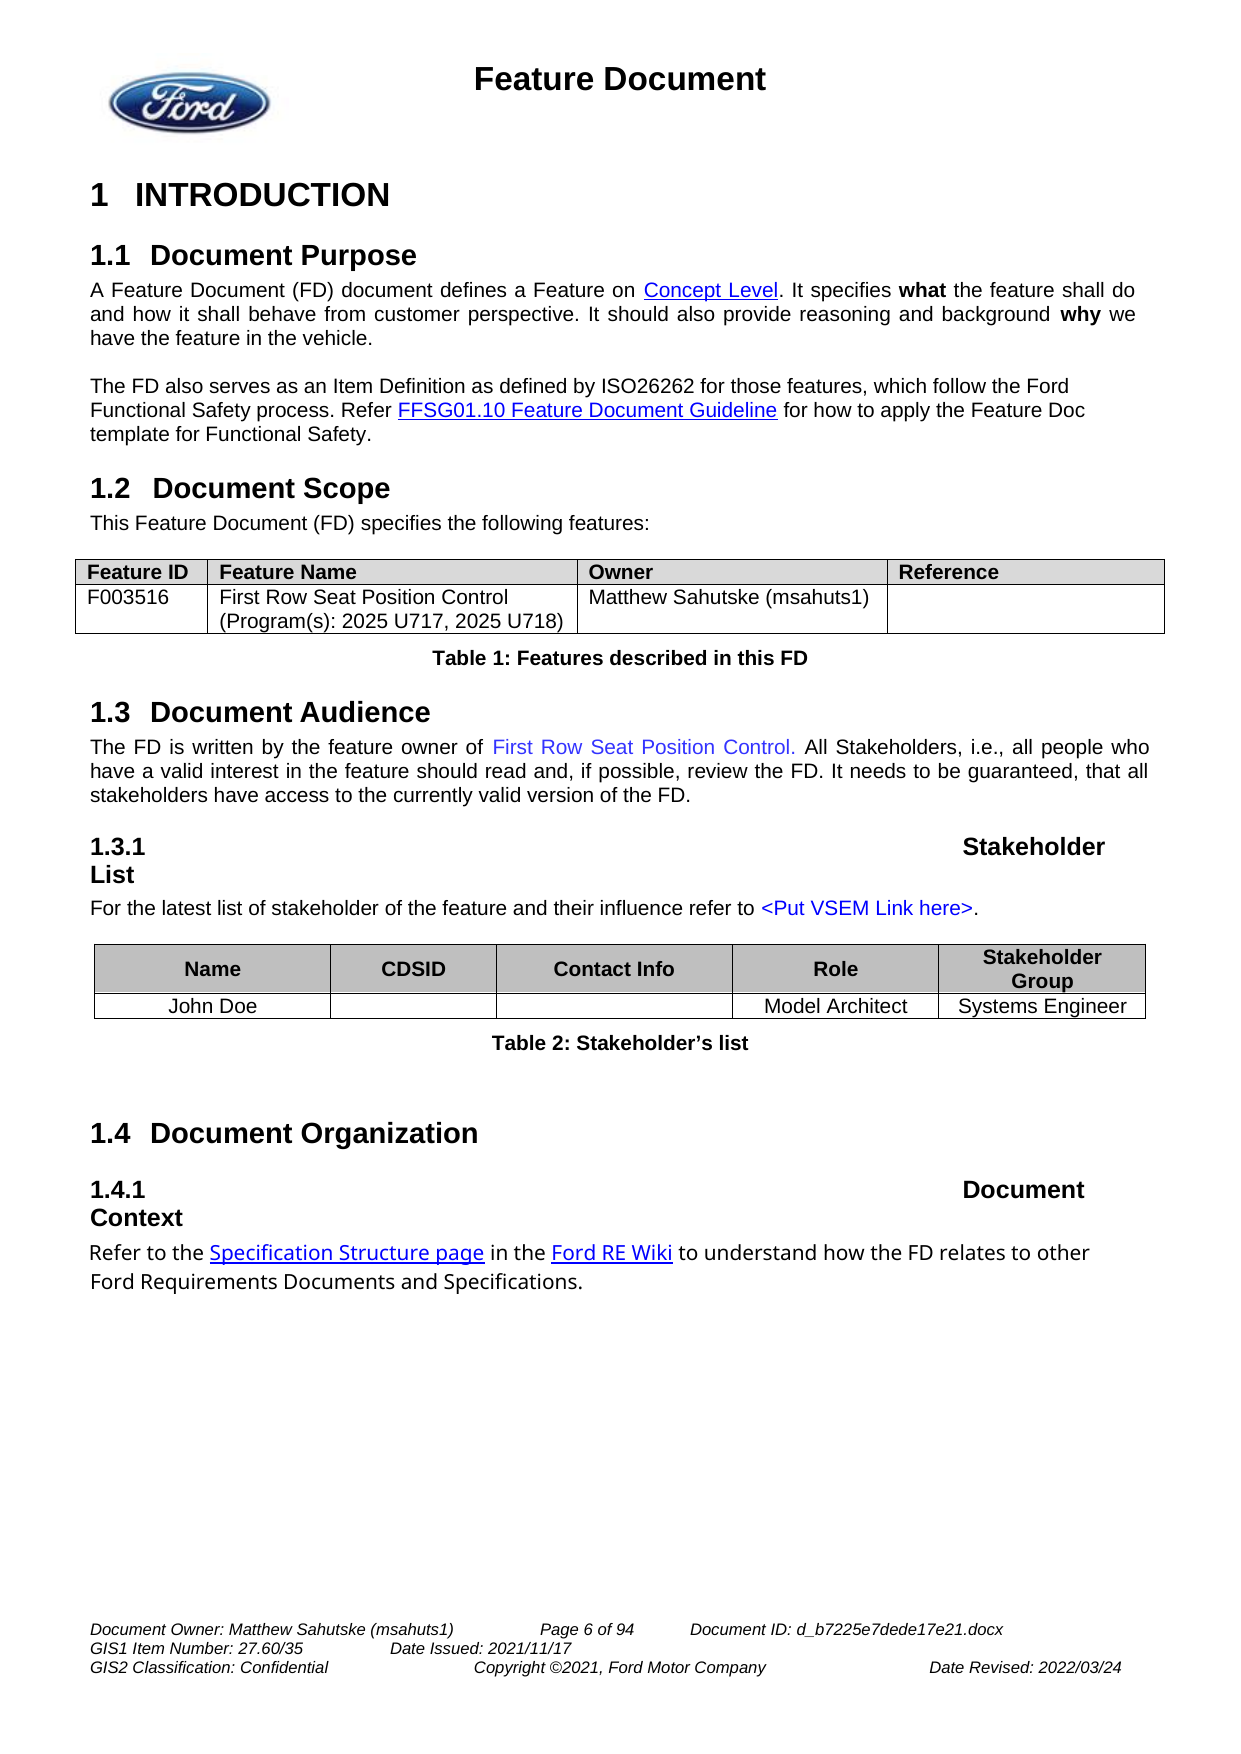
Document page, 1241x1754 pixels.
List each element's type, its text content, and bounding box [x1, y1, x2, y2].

picture [89, 53, 290, 154]
subtitle Document Organization [90, 1116, 1150, 1149]
table_header Stakeholder Group [939, 945, 1145, 992]
subtitle Document Context [90, 1174, 1150, 1232]
table_cell [497, 994, 732, 1017]
table_cell First Row Seat Position Control (Program(s): 2025 U717, 2025 U718) [208, 585, 577, 633]
text Table 2: Stakeholder’s list [90, 1031, 1150, 1055]
table_header Reference [888, 560, 1164, 584]
text Table 1: Features described in this FD [90, 646, 1150, 670]
table_cell Model Architect [733, 994, 938, 1017]
table_header Owner [578, 560, 887, 584]
table_header CDSID [331, 945, 496, 992]
table_header Name [95, 945, 330, 992]
text The FD is written by the feature owner of First Row Seat Position Control. All Stakeholders, i.e., all people who have a valid interest in the feature should read and, if possible, review the FD. It needs to be guaranteed, that all stakeholders have access to the currently valid version of the FD. [90, 735, 1150, 807]
subtitle Stakeholder List [90, 832, 1150, 889]
table_header Feature Name [208, 560, 577, 584]
table_cell John Doe [95, 994, 330, 1017]
subtitle Document Purpose [90, 238, 1150, 272]
text This Feature Document (FD) specifies the following features: [90, 511, 1136, 535]
table_header Role [733, 945, 938, 992]
table_cell Matthew Sahutske (msahuts1) [578, 585, 887, 633]
subtitle Document Audience [90, 695, 1150, 729]
text A Feature Document (FD) document defines a Feature on Concept Level. It specifies what the feature shall do and how it shall behave from customer perspective. It should also provide reasoning and background why we have the feature in the vehicle. [90, 278, 1136, 350]
text Refer to the Specification Structure page in the Ford RE Wiki to understand how the FD relates to other Ford Requirements Documents and Specifications. [89, 1238, 1111, 1295]
text The FD also serves as an Item Definition as defined by ISO26262 for those features, which follow the Ford Functional Safety process. Refer FFSG01.10 Feature Document Guideline for how to apply the Feature Doc template for Functional Safety. [90, 374, 1150, 446]
table_cell [331, 994, 496, 1017]
text For the latest list of stakeholder of the feature and their influence refer to <Put VSEM Link here>. [90, 896, 1150, 919]
table_header Contact Info [497, 945, 732, 992]
subtitle Introduction [90, 175, 1150, 213]
table_cell [888, 585, 1164, 633]
table_cell Systems Engineer [939, 994, 1145, 1017]
table_cell F003516 [76, 585, 207, 633]
table_header Feature ID [76, 560, 207, 584]
subtitle Document Scope [90, 471, 1150, 504]
